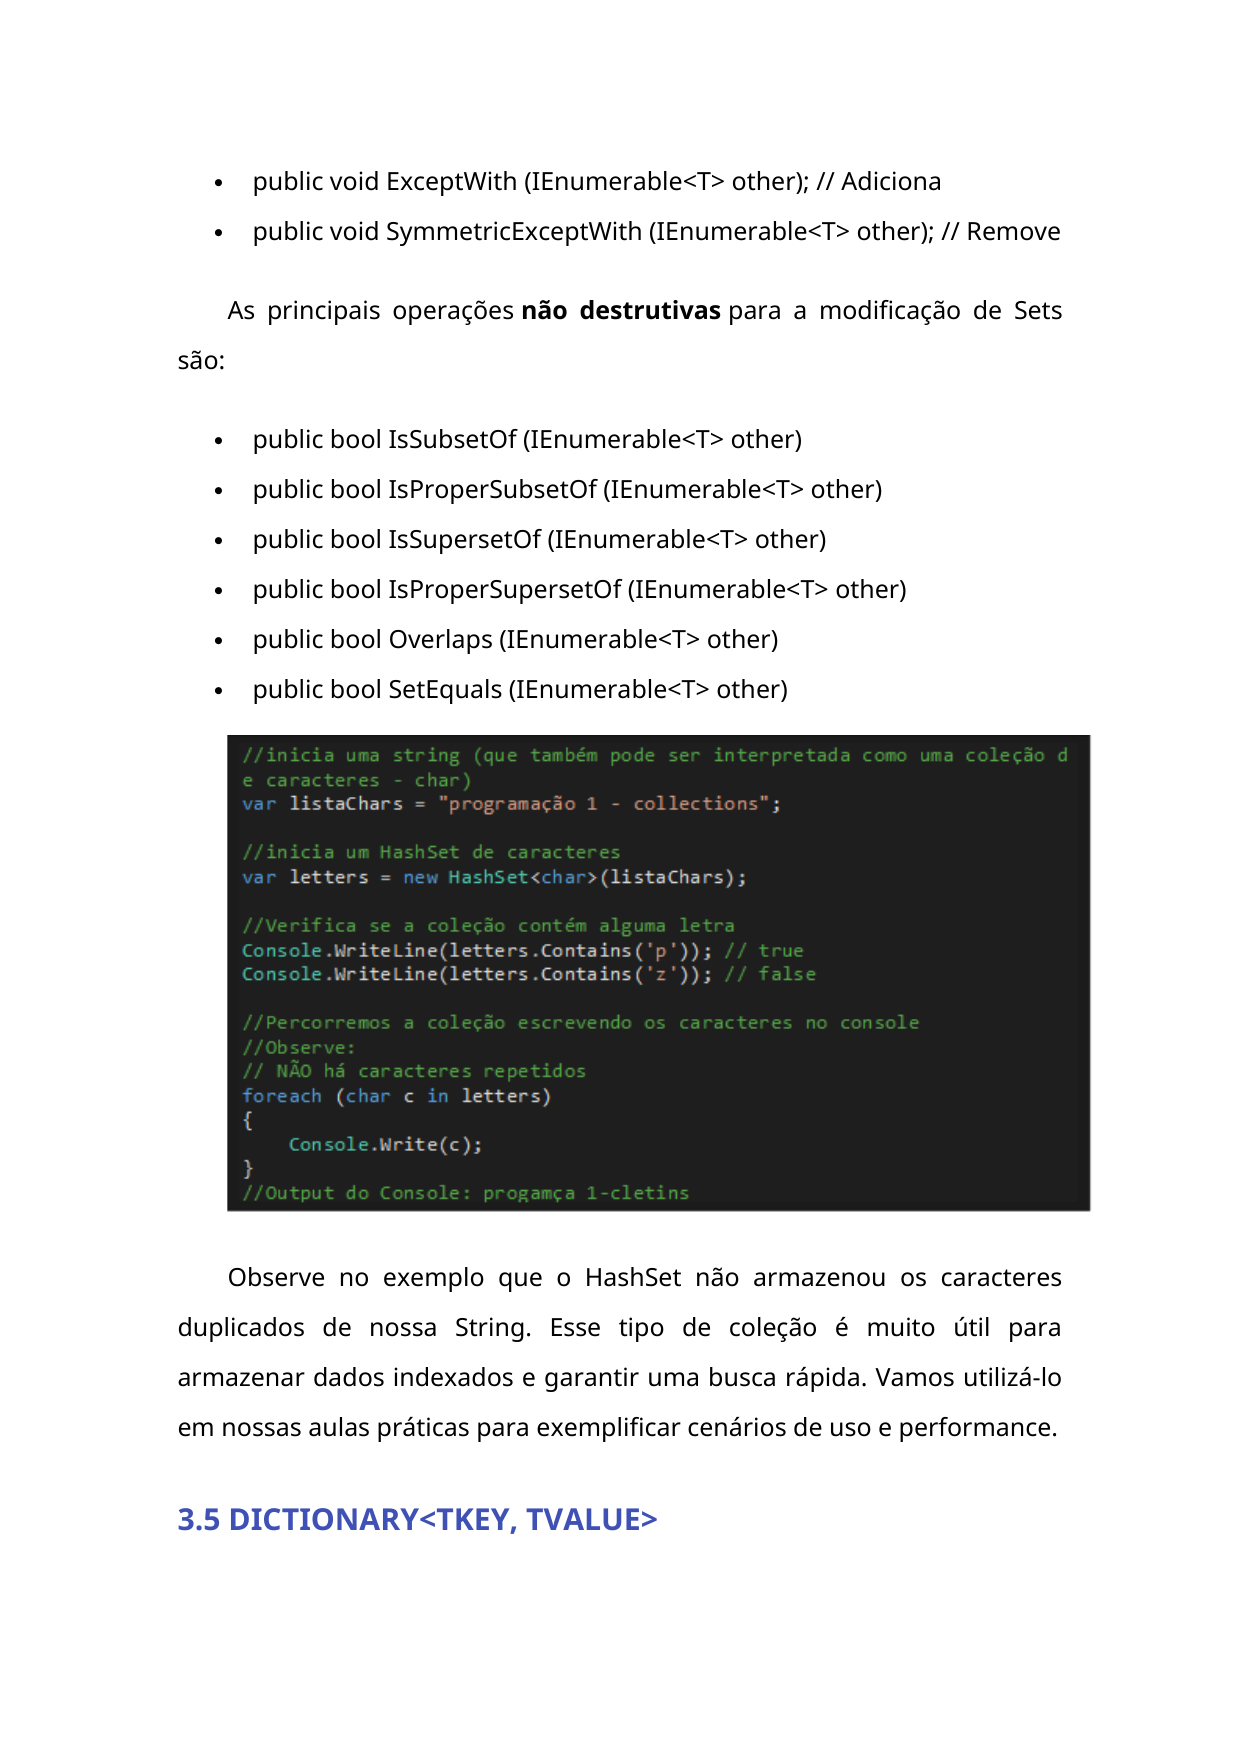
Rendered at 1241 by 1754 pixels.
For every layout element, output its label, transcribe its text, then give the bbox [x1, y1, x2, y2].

text 3.5 DICTIONARY<TKEY, TVALUE> [177, 1494, 1063, 1539]
list public bool Overlaps (IEnumerable<T> other) [215, 606, 1063, 656]
list public bool SetEquals (IEnumerable<T> other) [215, 656, 1063, 706]
list public bool IsSubsetOf (IEnumerable<T> other) [215, 406, 1063, 456]
list public bool IsSupersetOf (IEnumerable<T> other) [215, 506, 1063, 556]
list public void SymmetricExceptWith (IEnumerable<T> other); // Remove [215, 198, 1063, 248]
list public bool IsProperSubsetOf (IEnumerable<T> other) [215, 456, 1063, 506]
text Observe no exemplo que o HashSet não armazenou os caracteres duplicados de nossa String. Esse tipo de coleção é muito útil para armazenar dados indexados e garantir uma busca rápida. Vamos utilizá-lo em nossas aulas práticas para exemplificar cenários de uso e performance. [177, 1244, 1063, 1444]
picture [227, 735, 1092, 1215]
list public void ExceptWith (IEnumerable<T> other); // Adiciona [215, 148, 1063, 198]
list public bool IsProperSupersetOf (IEnumerable<T> other) [215, 556, 1063, 606]
text As principais operações não destrutivas para a modificação de Sets são: [177, 277, 1063, 377]
